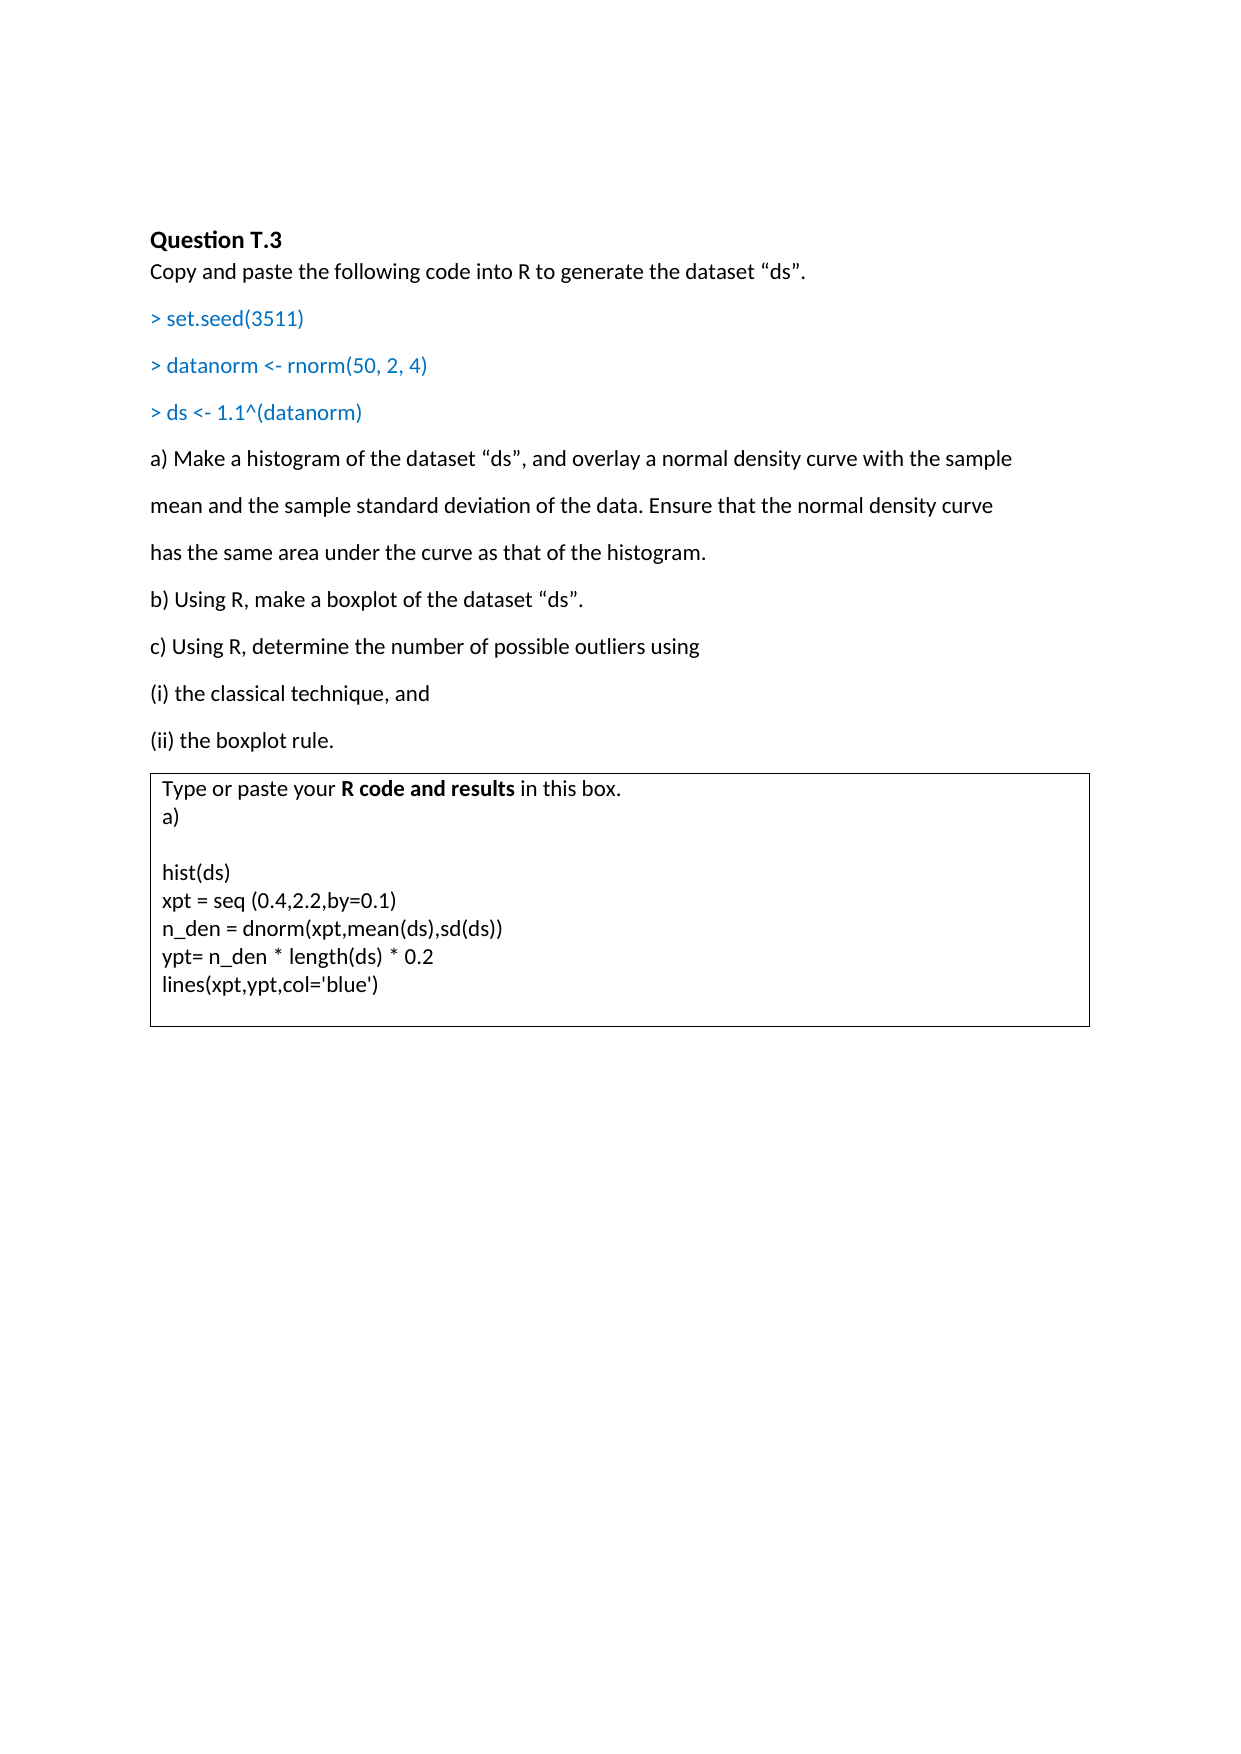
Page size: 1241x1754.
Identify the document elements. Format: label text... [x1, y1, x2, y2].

text b) Using R, make a boxplot of the dataset “ds”. [150, 585, 1090, 613]
text (ii) the boxplot rule. [150, 726, 1090, 754]
text ﻿Copy and paste the following code into R to generate the dataset “ds”. [150, 257, 1090, 285]
text Question T.3 [150, 224, 1090, 255]
text > set.seed(3511) [150, 304, 1090, 332]
text mean and the sample standard deviation of the data. Ensure that the normal density curve [150, 491, 1090, 519]
text c) Using R, determine the number of possible outliers using [150, 632, 1090, 660]
text (i) the classical technique, and [150, 679, 1090, 707]
text a) Make a histogram of the dataset “ds”, and overlay a normal density curve with the sample [150, 444, 1090, 473]
text > ds <- 1.1^(datanorm) [150, 398, 1090, 426]
table_header ﻿Type or paste your R code and results in this box. a) hist(ds) xpt = seq (0.4,2.2,by=0.1) n_den = dnorm(xpt,mean(ds),sd(ds)) ypt= n_den * length(ds) * 0.2 lines(xpt,ypt,col='blue') b) boxplot(ds) ci) outliers <- numeric(0) # Find outliers using your approach for (elem in ds) { if (elem - mean(ds) > 2 * sd(ds)) { outliers <- c(outliers, elem) } } # Print the number of outliers found num_outliers <- length(outliers) print(paste("Number of possible outliers (using classical method):", num_outliers)) [1] "Number of possible outliers (using classical method): 2" cii) # Calculate quartiles and IQR Q1 <- quantile(ds, 0.25) Q3 <- quantile(ds, 0.75) IQR <- Q3 - Q1 # Initialize an empty vector to store outliers outlier <- numeric(0) # Find outliers using the boxplot method for(elem in ds) { if(elem < Q1 - 1.5 * IQR | elem > Q3 + 1.5 * IQR) { outlier <- c(outlier, elem) } } # Print the number of outliers found num_outlier <- length(outlier) print(paste("Number of possible outliers (using boxplot method):", num_outlier)) [1] "Number of possible outliers (using boxplot method): 0" [151, 774, 1089, 1026]
text has the same area under the curve as that of the histogram. [150, 538, 1090, 566]
text > datanorm <- rnorm(50, 2, 4) [150, 351, 1090, 379]
